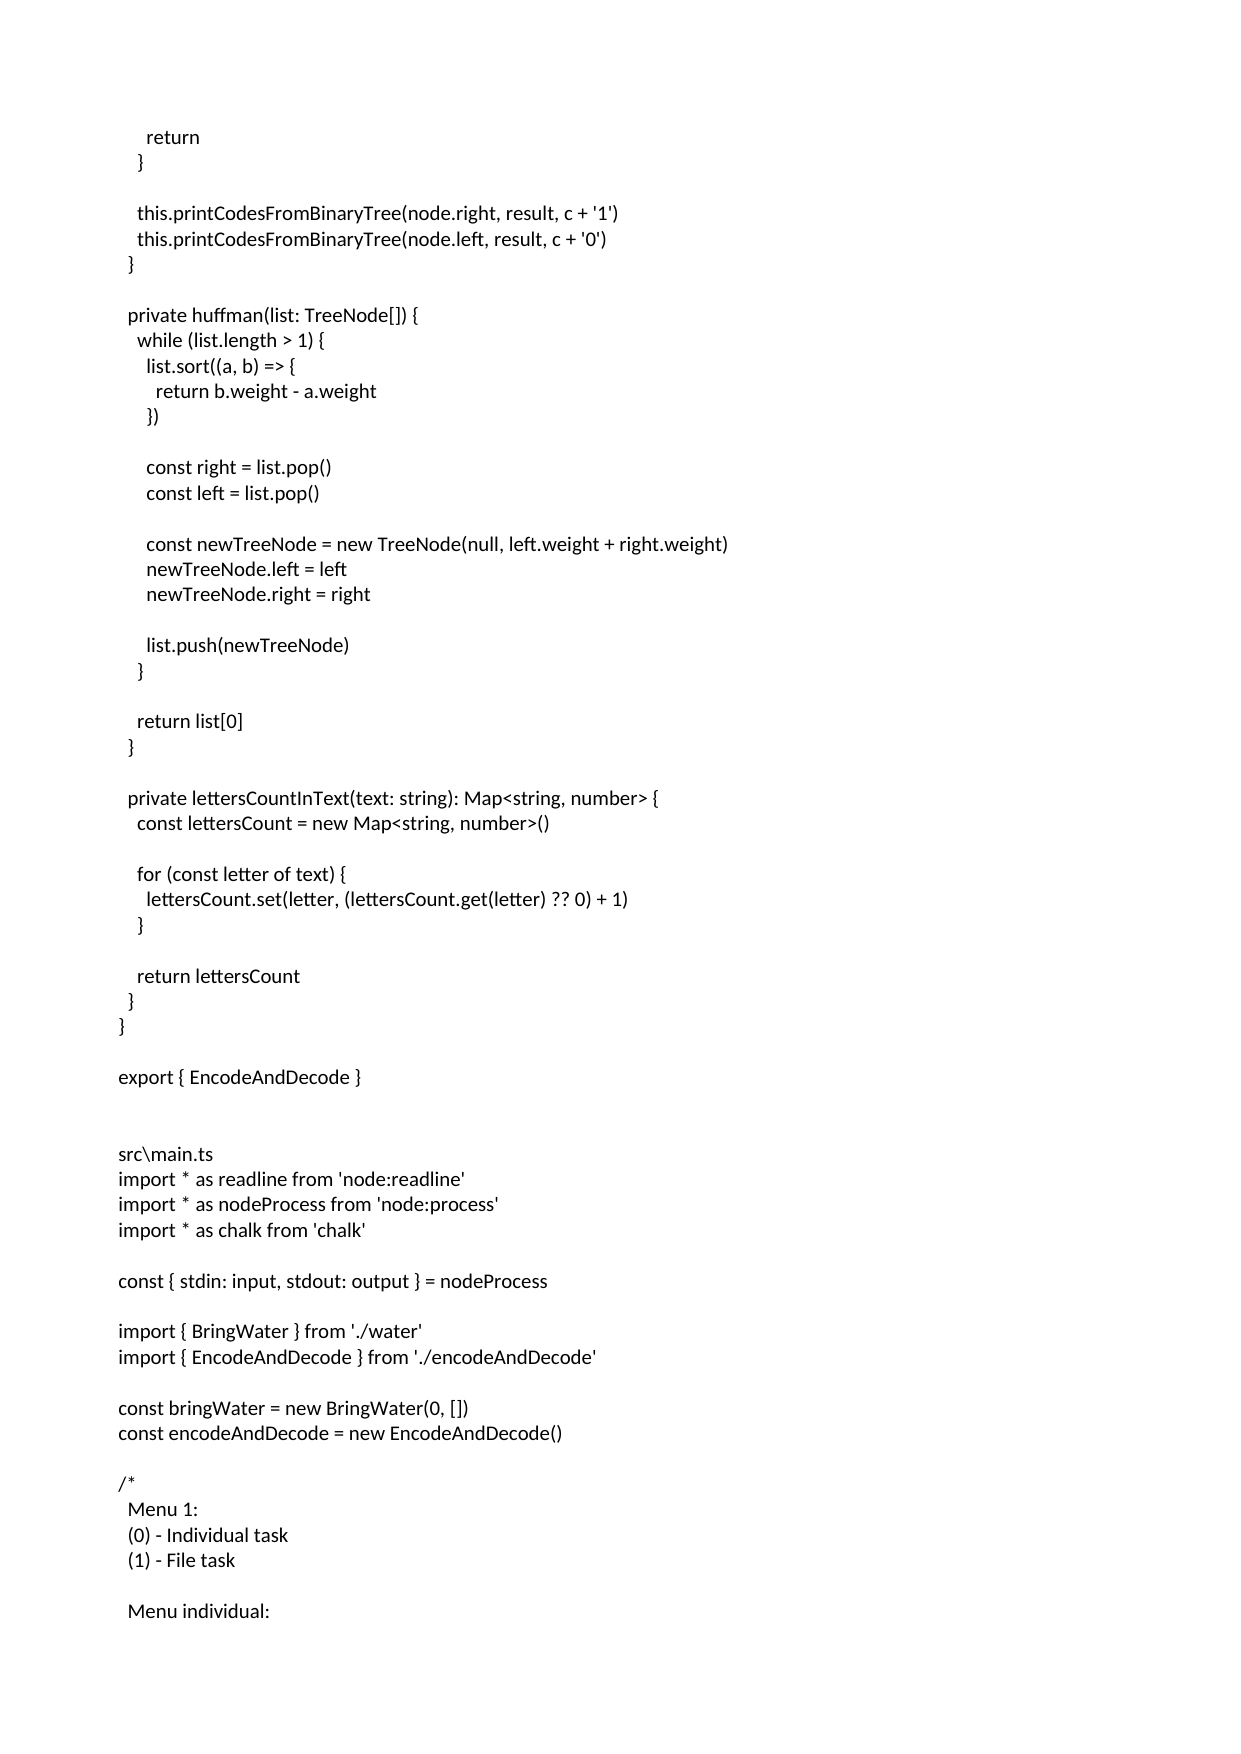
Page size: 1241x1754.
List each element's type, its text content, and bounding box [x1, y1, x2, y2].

text lettersCount.set(letter, (lettersCount.get(letter) ?? 0) + 1) [118, 887, 1181, 912]
text const newTreeNode = new TreeNode(null, left.weight + right.weight) [118, 531, 1181, 556]
text this.printCodesFromBinaryTree(node.right, result, c + '1') [118, 200, 1181, 226]
text list.push(newTreeNode) [118, 632, 1181, 658]
text const left = list.pop() [118, 480, 1181, 505]
text const { stdin: input, stdout: output } = nodeProcess [118, 1268, 1181, 1293]
text private huffman(list: TreeNode[]) { [118, 302, 1181, 327]
text } [118, 734, 1181, 759]
text } [118, 658, 1181, 683]
text const encodeAndDecode = new EncodeAndDecode() [118, 1420, 1181, 1446]
text src\main.ts [118, 1141, 1181, 1166]
text } [118, 1014, 1181, 1039]
text Menu individual: [118, 1598, 1181, 1624]
text while (list.length > 1) { [118, 327, 1181, 353]
text } [118, 251, 1181, 277]
text import * as readline from 'node:readline' [118, 1166, 1181, 1192]
text } [118, 912, 1181, 937]
text Menu 1: [118, 1497, 1181, 1522]
text const lettersCount = new Map<string, number>() [118, 810, 1181, 836]
text newTreeNode.left = left [118, 556, 1181, 582]
text import * as nodeProcess from 'node:process' [118, 1192, 1181, 1217]
text /* [118, 1471, 1181, 1497]
text const right = list.pop() [118, 454, 1181, 480]
text private lettersCountInText(text: string): Map<string, number> { [118, 785, 1181, 810]
text return [118, 124, 1181, 149]
text (1) - File task [118, 1547, 1181, 1573]
text return b.weight - a.weight [118, 378, 1181, 404]
text import { EncodeAndDecode } from './encodeAndDecode' [118, 1344, 1181, 1369]
text for (const letter of text) { [118, 861, 1181, 887]
text export { EncodeAndDecode } [118, 1064, 1181, 1090]
text (0) - Individual task [118, 1522, 1181, 1547]
text const bringWater = new BringWater(0, []) [118, 1395, 1181, 1420]
text return lettersCount [118, 963, 1181, 988]
text list.sort((a, b) => { [118, 353, 1181, 378]
text return list[0] [118, 709, 1181, 734]
text newTreeNode.right = right [118, 582, 1181, 607]
text this.printCodesFromBinaryTree(node.left, result, c + '0') [118, 226, 1181, 251]
text } [118, 988, 1181, 1014]
text import * as chalk from 'chalk' [118, 1217, 1181, 1242]
text } [118, 149, 1181, 175]
text import { BringWater } from './water' [118, 1319, 1181, 1344]
text }) [118, 404, 1181, 429]
